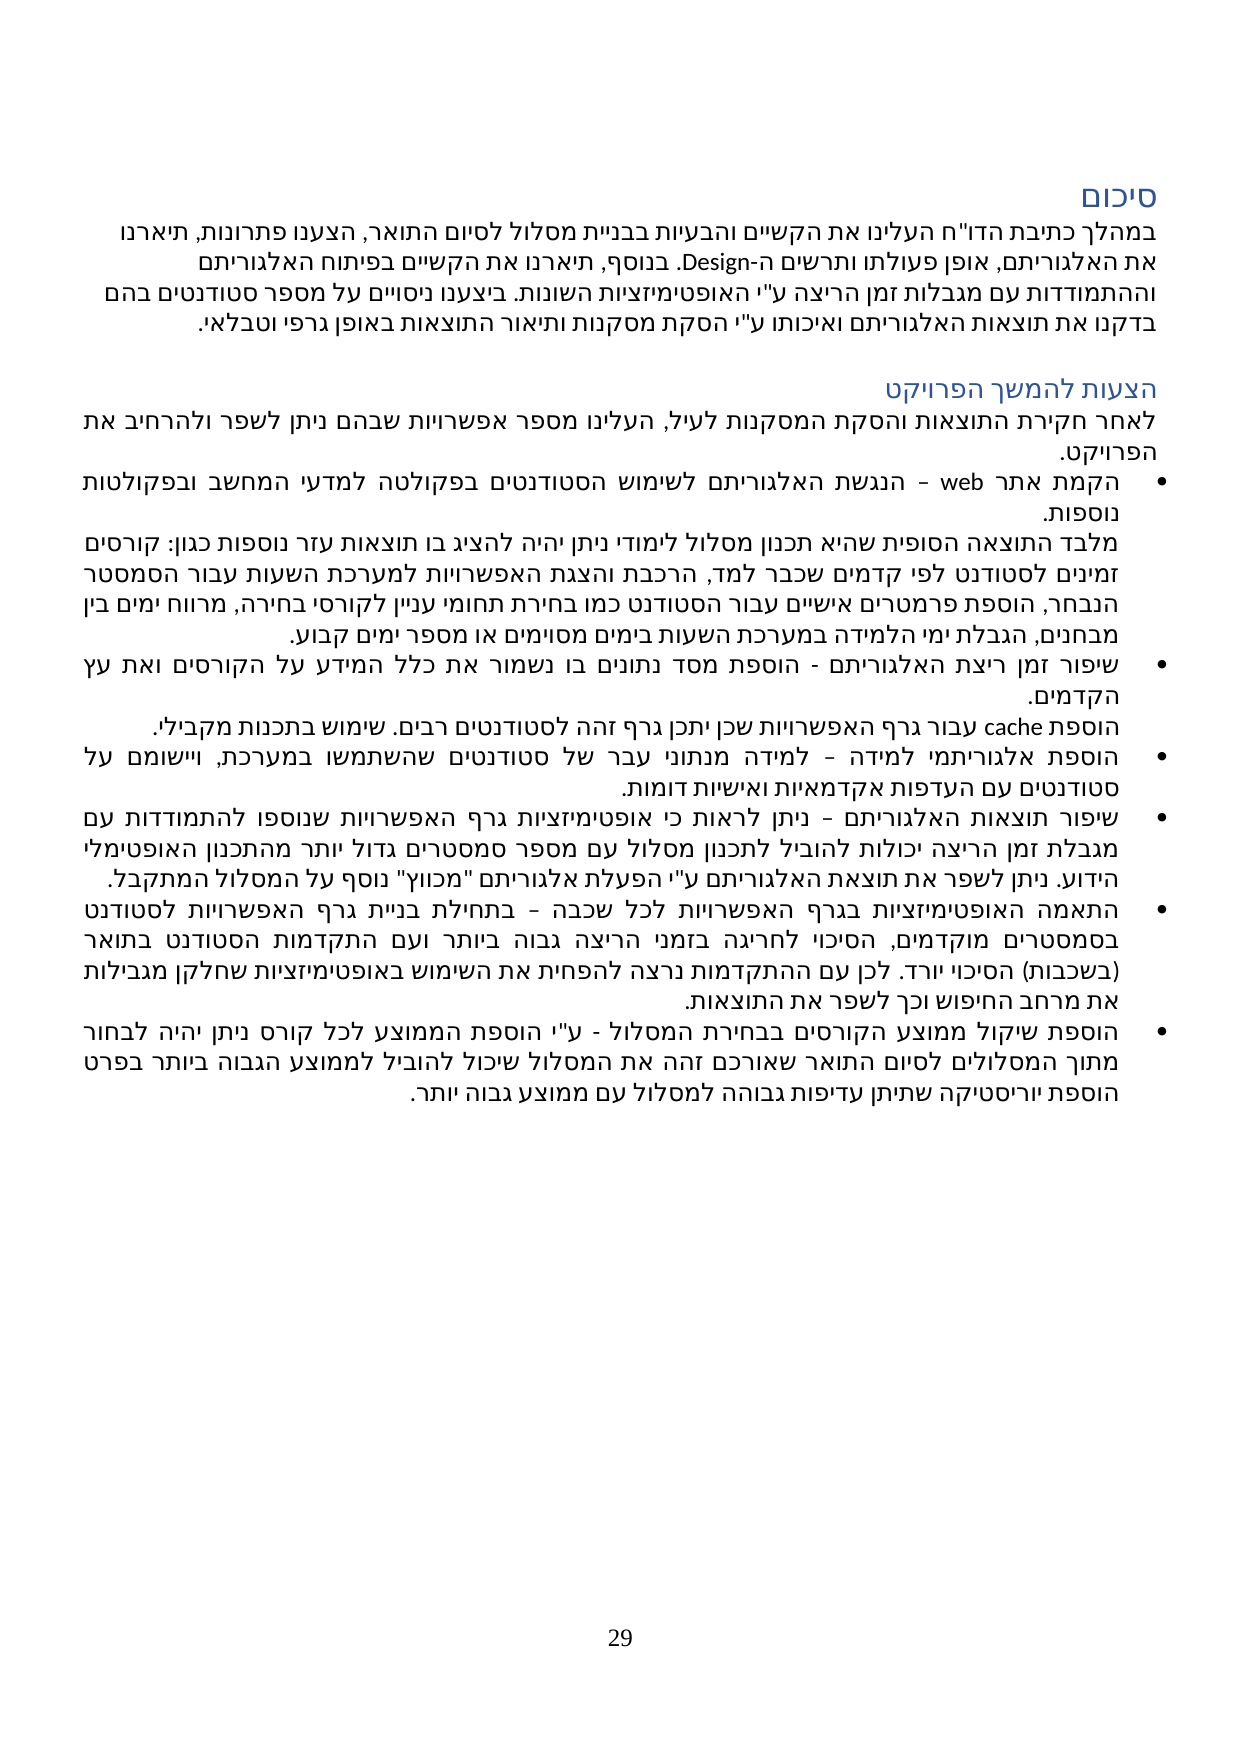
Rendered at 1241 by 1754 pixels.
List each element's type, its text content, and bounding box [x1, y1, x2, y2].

text במהלך כתיבת הדו"ח העלינו את הקשיים והבעיות בבניית מסלול לסיום התואר, הצענו פתרונות, תיארנו את האלגוריתם, אופן פעולתו ותרשים ה-Design. בנוסף, תיארנו את הקשיים בפיתוח האלגוריתם וההתמודדות עם מגבלות זמן הריצה ע"י האופטימיזציות השונות. ביצענו ניסויים על מספר סטודנטים בהם בדקנו את תוצאות האלגוריתם ואיכותו ע"י הסקת מסקנות ותיאור התוצאות באופן גרפי וטבלאי. [82, 216, 1158, 338]
list הוספת אלגוריתמי למידה – למידה מנתוני עבר של סטודנטים שהשתמשו במערכת, ויישומם על סטודנטים עם העדפות אקדמאיות ואישיות דומות. [82, 741, 1158, 802]
subtitle סיכום [82, 175, 1158, 216]
text לאחר חקירת התוצאות והסקת המסקנות לעיל, העלינו מספר אפשרויות שבהם ניתן לשפר ולהרחיב את הפרויקט. [82, 406, 1158, 467]
list הקמת אתר web – הנגשת האלגוריתם לשימוש הסטודנטים בפקולטה למדעי המחשב ובפקולטות נוספות. מלבד התוצאה הסופית שהיא תכנון מסלול לימודי ניתן יהיה להציג בו תוצאות עזר נוספות כגון: קורסים זמינים לסטודנט לפי קדמים שכבר למד, הרכבת והצגת האפשרויות למערכת השעות עבור הסמסטר הנבחר, הוספת פרמטרים אישיים עבור הסטודנט כמו בחירת תחומי עניין לקורסי בחירה, מרווח ימים בין מבחנים, הגבלת ימי הלמידה במערכת השעות בימים מסוימים או מספר ימים קבוע. [82, 467, 1158, 650]
list התאמה האופטימיזציות בגרף האפשרויות לכל שכבה – בתחילת בניית גרף האפשרויות לסטודנט בסמסטרים מוקדמים, הסיכוי לחריגה בזמני הריצה גבוה ביותר ועם התקדמות הסטודנט בתואר (בשכבות) הסיכוי יורד. לכן עם ההתקדמות נרצה להפחית את השימוש באופטימיזציות שחלקן מגבילות את מרחב החיפוש וכך לשפר את התוצאות. [82, 894, 1158, 1016]
list שיפור זמן ריצת האלגוריתם - הוספת מסד נתונים בו נשמור את כלל המידע על הקורסים ואת עץ הקדמים. הוספת cache עבור גרף האפשרויות שכן יתכן גרף זהה לסטודנטים רבים. שימוש בתכנות מקבילי. [82, 650, 1158, 741]
list הוספת שיקול ממוצע הקורסים בבחירת המסלול - ע"י הוספת הממוצע לכל קורס ניתן יהיה לבחור מתוך המסלולים לסיום התואר שאורכם זהה את המסלול שיכול להוביל לממוצע הגבוה ביותר בפרט הוספת יוריסטיקה שתיתן עדיפות גבוהה למסלול עם ממוצע גבוה יותר. [82, 1016, 1158, 1107]
list שיפור תוצאות האלגוריתם – ניתן לראות כי אופטימיזציות גרף האפשרויות שנוספו להתמודדות עם מגבלת זמן הריצה יכולות להוביל לתכנון מסלול עם מספר סמסטרים גדול יותר מהתכנון האופטימלי הידוע. ניתן לשפר את תוצאת האלגוריתם ע"י הפעלת אלגוריתם "מכווץ" נוסף על המסלול המתקבל. [82, 802, 1158, 894]
subtitle הצעות להמשך הפרויקט [82, 372, 1158, 406]
